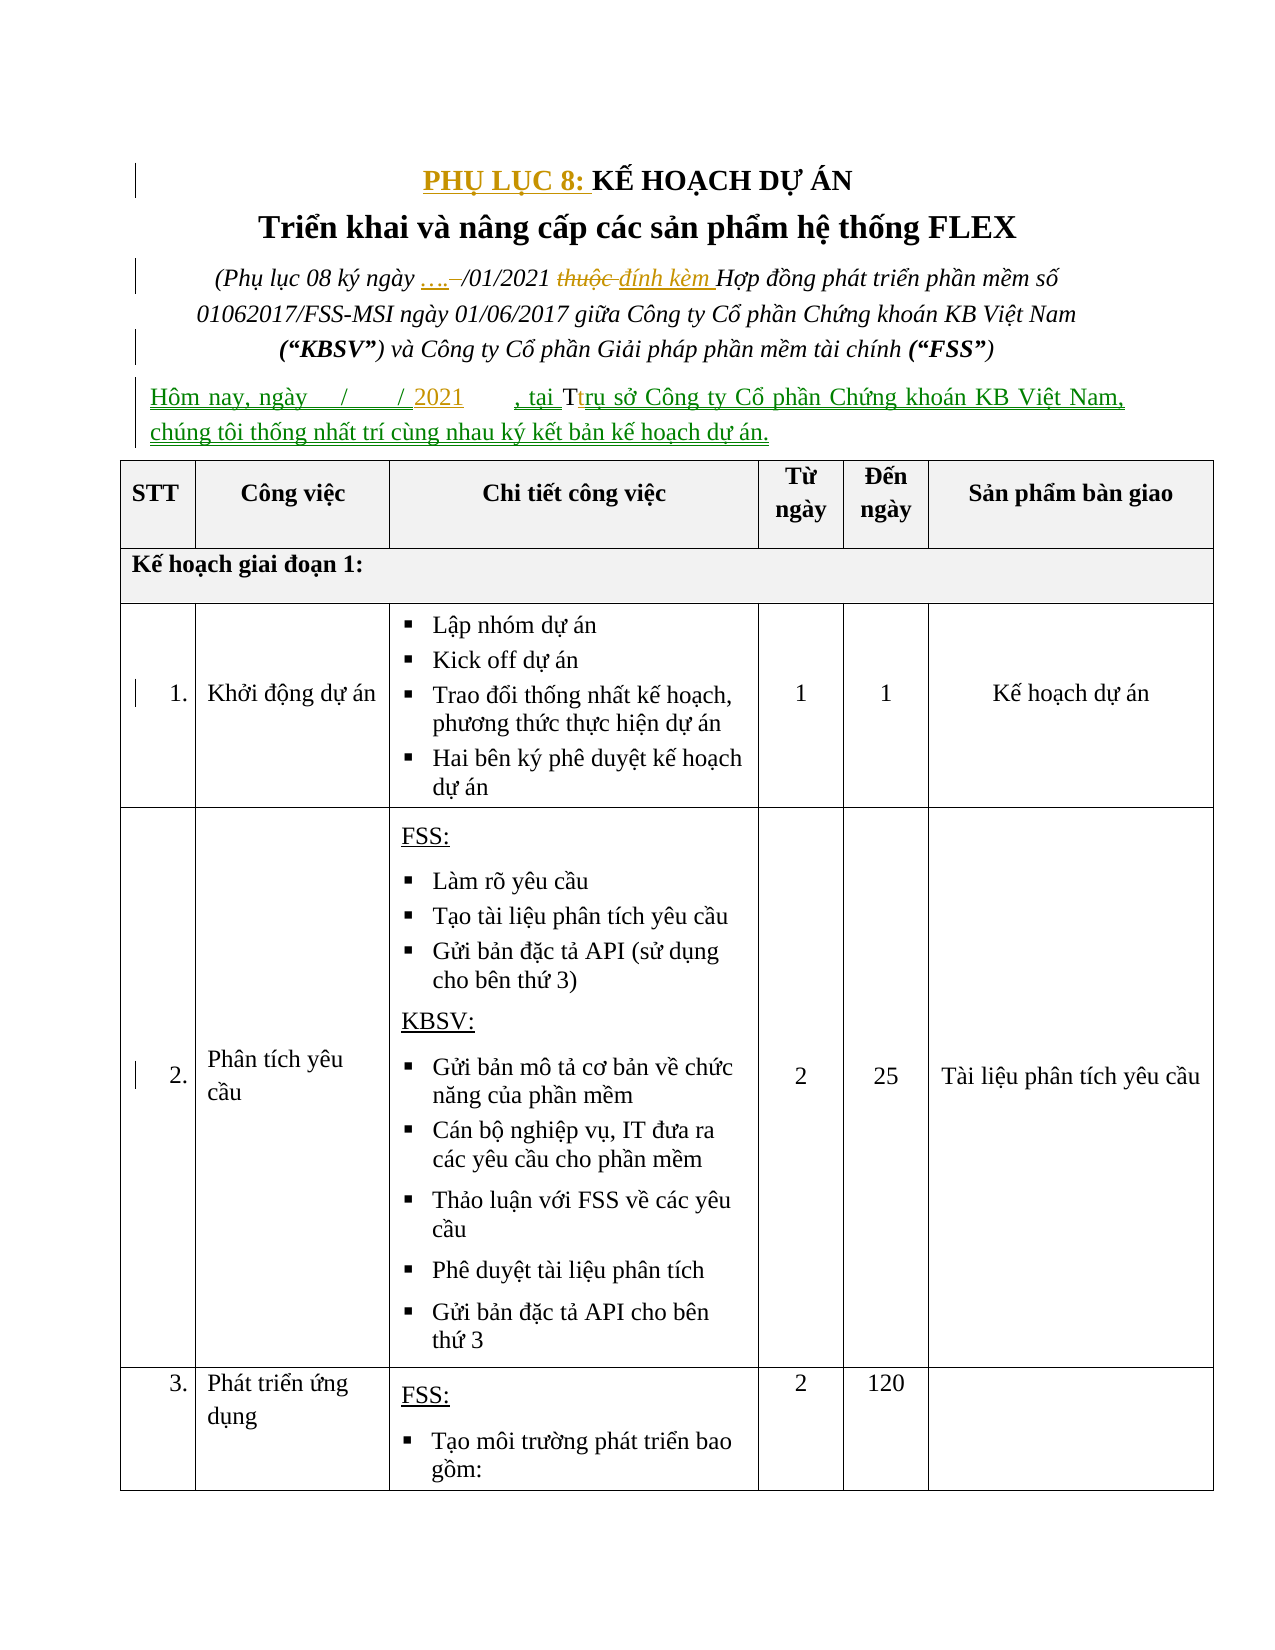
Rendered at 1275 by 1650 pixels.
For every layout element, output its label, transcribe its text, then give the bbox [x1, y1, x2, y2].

table_cell 1 [759, 604, 843, 807]
text Triển khai và nâng cấp các sản phẩm hệ thống FLEX [150, 210, 1125, 246]
table_cell [929, 1368, 1213, 1489]
table_cell Khởi động dự án [196, 604, 389, 807]
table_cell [390, 1368, 758, 1489]
table_header STT [121, 461, 195, 548]
table_header Chi tiết công việc [390, 461, 758, 548]
table_cell 1 [844, 604, 928, 807]
table_cell [121, 1368, 195, 1489]
table_cell Kế hoạch dự án [929, 604, 1213, 807]
table_cell [121, 808, 195, 1367]
table_header Đến ngày [844, 461, 928, 548]
table_cell Lập nhóm dự án Kick off dự án Trao đổi thống nhất kế hoạch, phương thức thực hiện dự án Hai bên ký phê duyệt kế hoạch dự án [390, 604, 758, 807]
table_cell Phát triển ứng dụng [196, 1368, 389, 1489]
text KẾ HOẠCH DỰ ÁN [150, 162, 1125, 198]
table_cell Tài liệu phân tích yêu cầu [929, 808, 1213, 1367]
table_header Sản phẩm bàn giao [929, 461, 1213, 548]
table_cell Phân tích yêu cầu [196, 808, 389, 1367]
table_cell FSS: Làm rõ yêu cầu Tạo tài liệu phân tích yêu cầu Gửi bản đặc tả API (sử dụng cho bên thứ 3) KBSV: Gửi bản mô tả cơ bản về chức năng của phần mềm Cán bộ nghiệp vụ, IT đưa ra các yêu cầu cho phần mềm Thảo luận với FSS về các yêu cầu Phê duyệt tài liệu phân tích Gửi bản đặc tả API cho bên thứ 3 [390, 808, 758, 1367]
table_header Từ ngày [759, 461, 843, 548]
table_cell 25 [844, 808, 928, 1367]
text (Phụ lục 08 ký ngày /01/2021 Hợp đồng phát triển phần mềm số 01062017/FSS-MSI ngày 01/06/2017 giữa Công ty Cổ phần Chứng khoán KB Việt Nam (“KBSV”) và Công ty Cổ phần Giải pháp phần mềm tài chính (“FSS”) [150, 258, 1125, 364]
table_cell 2 [759, 808, 843, 1367]
table_cell 2 [759, 1368, 843, 1489]
table_cell Kế hoạch giai đoạn 1: [121, 549, 1213, 602]
table_cell [121, 604, 195, 807]
table_header Công việc [196, 461, 389, 548]
table_cell 120 [844, 1368, 928, 1489]
